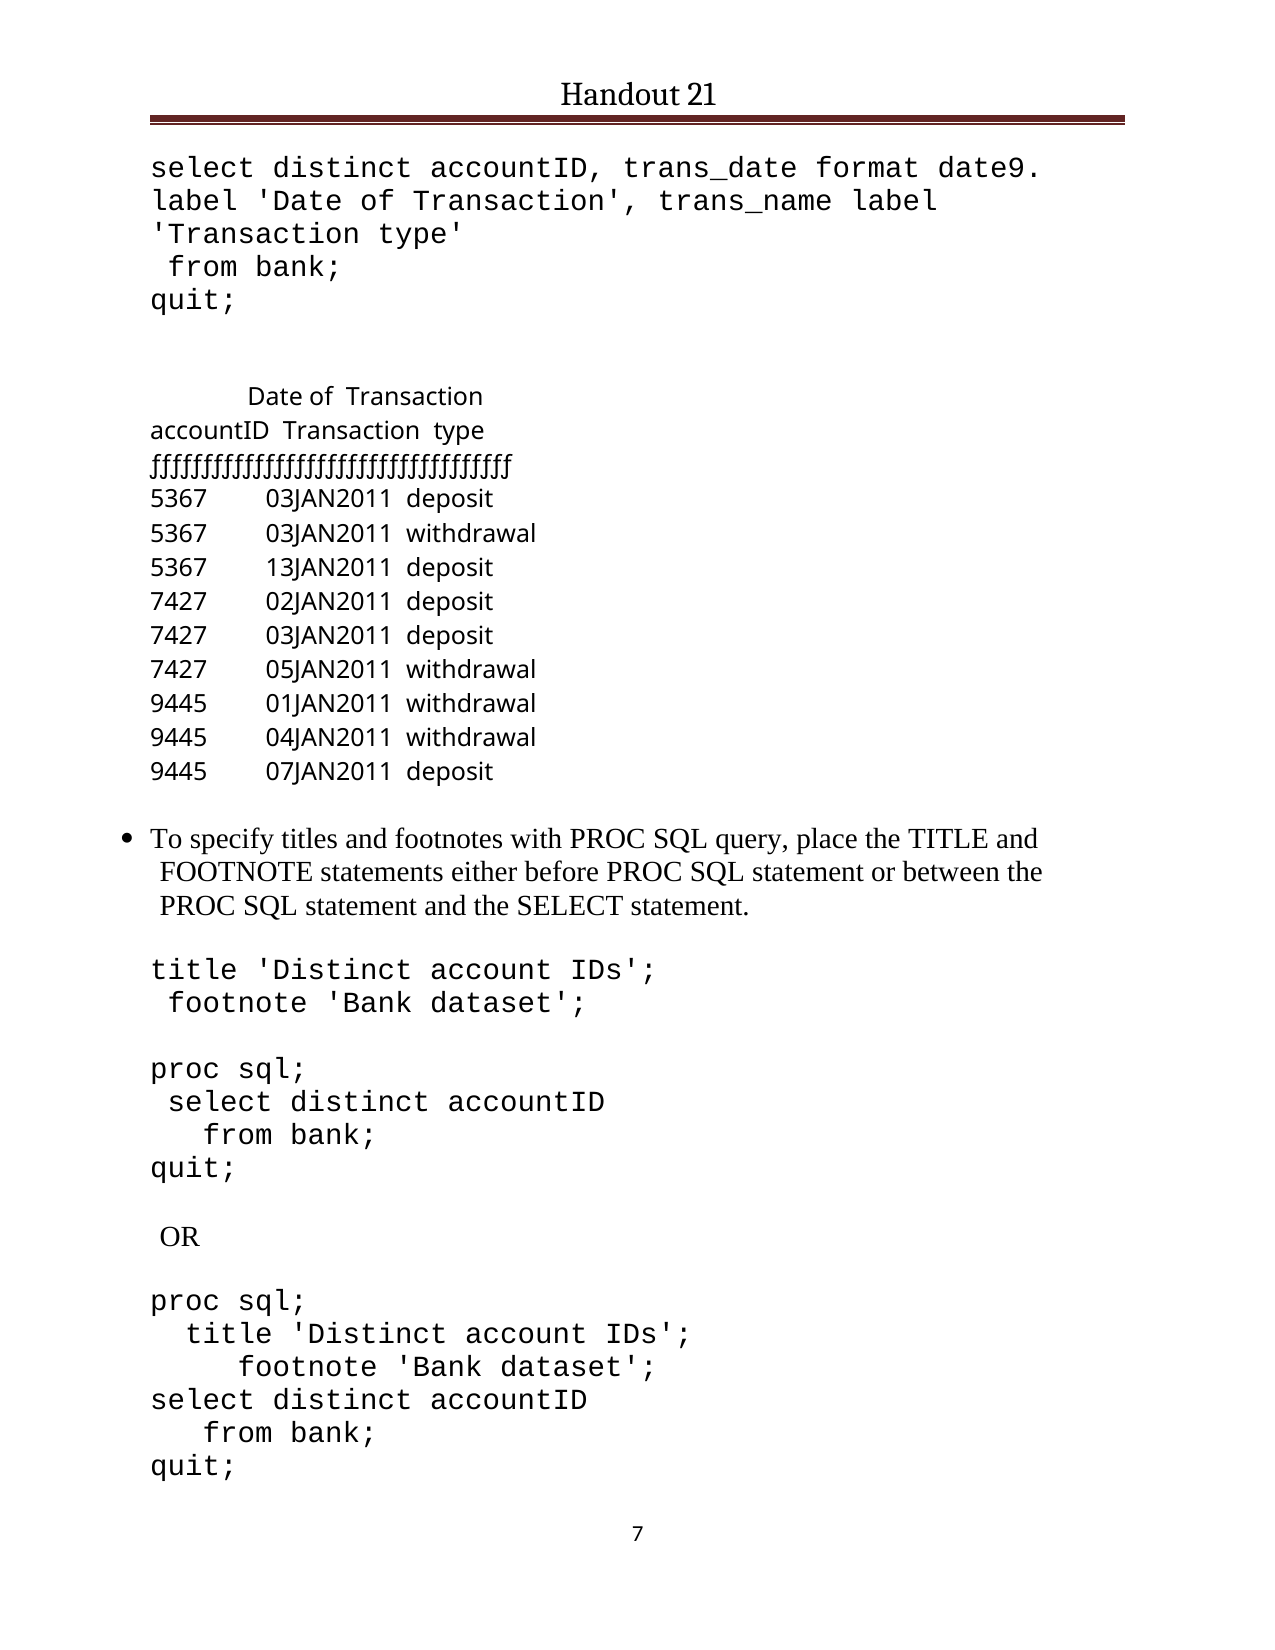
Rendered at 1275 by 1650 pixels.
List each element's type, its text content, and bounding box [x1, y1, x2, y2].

text proc sql; [150, 1286, 1125, 1319]
text Date of Transaction [150, 379, 1125, 413]
text select distinct accountID, trans_date format date9. label 'Date of Transaction', trans_name label 'Transaction type' [150, 153, 1125, 252]
text quit; [150, 1153, 1125, 1186]
text from bank; [150, 252, 1125, 285]
text 9445 07JAN2011 deposit [150, 754, 1125, 788]
text 5367 13JAN2011 deposit [150, 549, 1125, 583]
text 9445 04JAN2011 withdrawal [150, 719, 1125, 754]
text footnote 'Bank dataset'; [150, 1352, 1125, 1385]
text ƒƒƒƒƒƒƒƒƒƒƒƒƒƒƒƒƒƒƒƒƒƒƒƒƒƒƒƒƒƒƒƒƒƒƒ [150, 447, 1125, 481]
text title 'Distinct account IDs'; [150, 955, 1125, 988]
text quit; [150, 285, 1125, 318]
text 7427 03JAN2011 deposit [150, 617, 1125, 651]
text 7427 05JAN2011 withdrawal [150, 651, 1125, 686]
text from bank; [150, 1120, 1125, 1153]
text quit; [150, 1451, 1125, 1484]
text OR [159, 1219, 1125, 1253]
text from bank; [150, 1418, 1125, 1451]
list To specify titles and footnotes with PROC SQL query, place the TITLE and FOOTNOTE statements either before PROC SQL statement or between the PROC SQL statement and the SELECT statement. [122, 821, 1125, 921]
text 7427 02JAN2011 deposit [150, 583, 1125, 617]
text footnote 'Bank dataset'; [150, 988, 1125, 1021]
text 5367 03JAN2011 deposit [150, 481, 1125, 515]
text proc sql; [150, 1054, 1125, 1087]
text title 'Distinct account IDs'; [150, 1319, 1125, 1352]
text select distinct accountID [150, 1087, 1125, 1120]
text select distinct accountID [150, 1385, 1125, 1418]
text 5367 03JAN2011 withdrawal [150, 515, 1125, 549]
text accountID Transaction type [150, 413, 1125, 447]
text 9445 01JAN2011 withdrawal [150, 686, 1125, 719]
